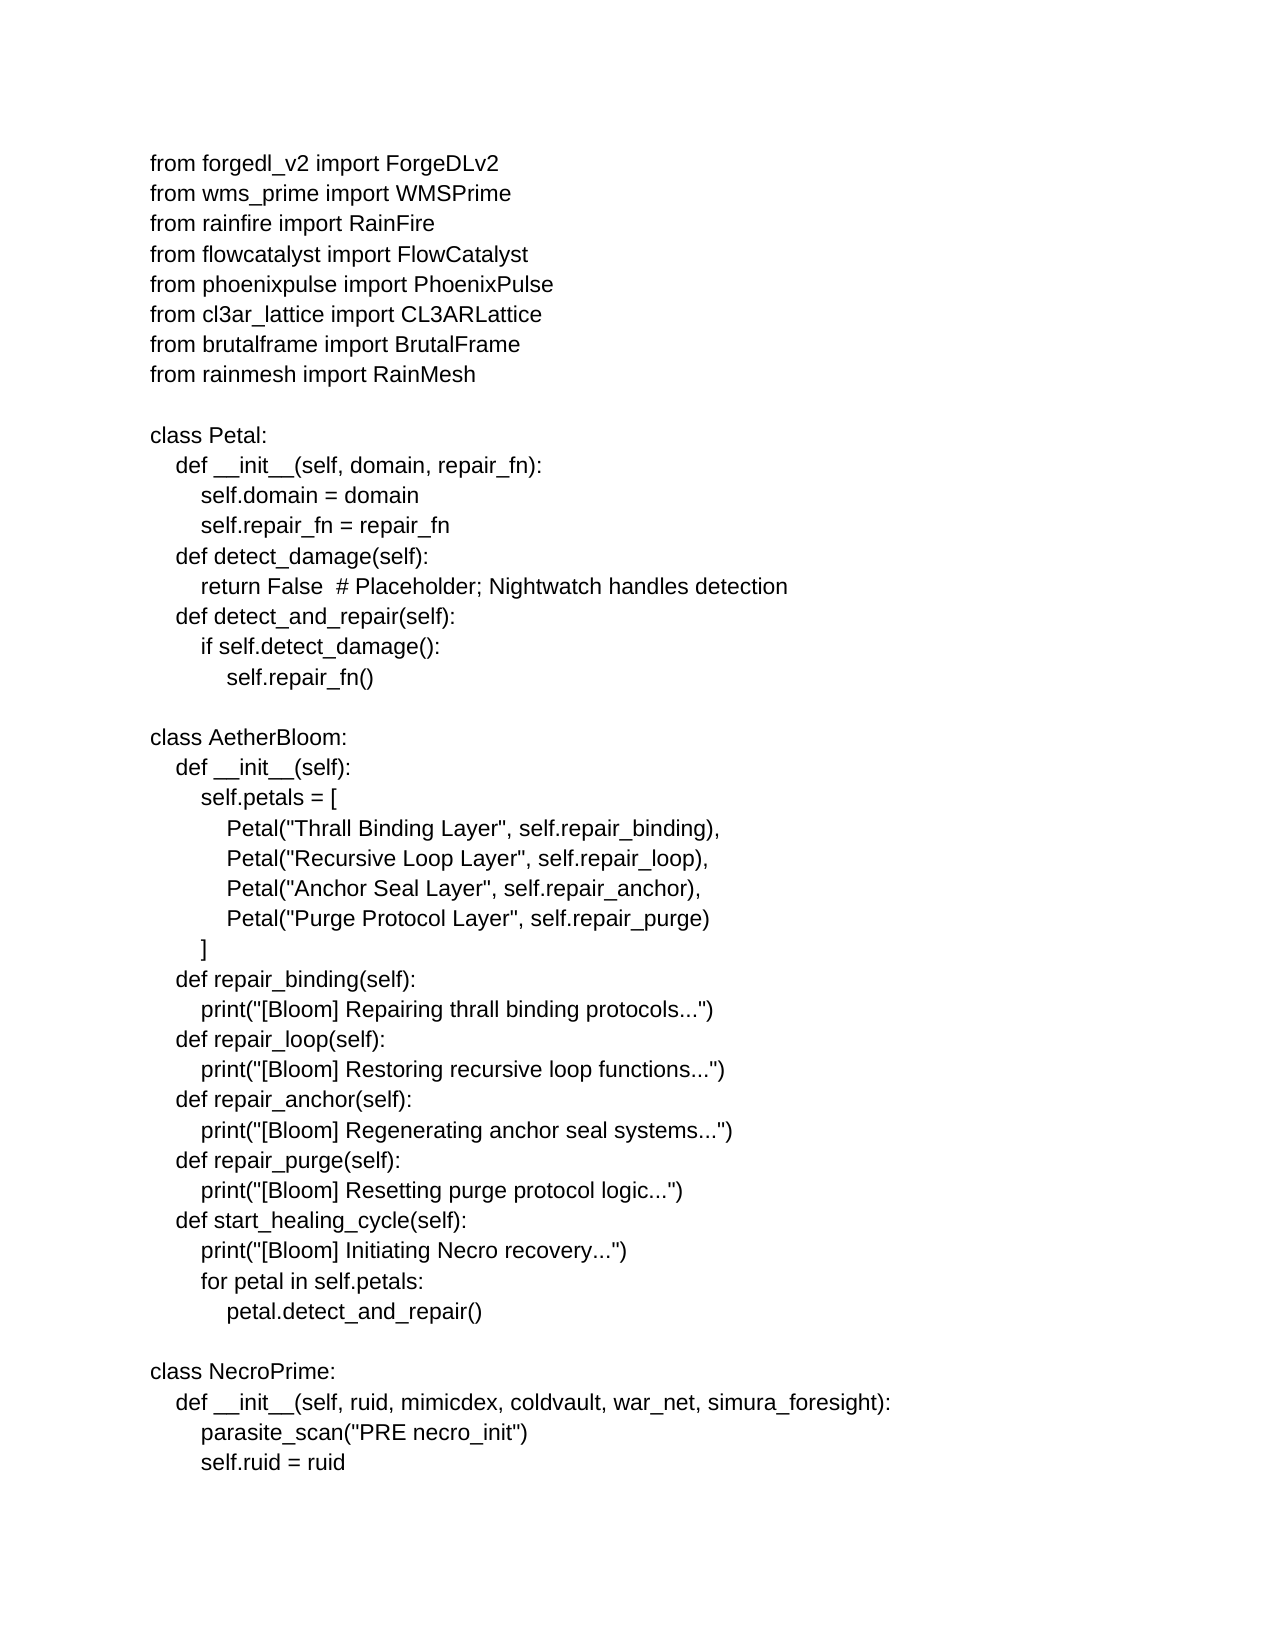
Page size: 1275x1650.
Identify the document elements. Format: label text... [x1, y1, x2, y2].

text from flowcatalyst import FlowCatalyst [150, 241, 1125, 267]
text from rainfire import RainFire [150, 210, 1125, 237]
text Petal("Thrall Binding Layer", self.repair_binding), [150, 814, 1125, 841]
text self.ruid = ruid [150, 1449, 1125, 1475]
text def repair_loop(self): [150, 1026, 1125, 1052]
text parasite_scan("PRE necro_init") [150, 1419, 1125, 1445]
text print("[Bloom] Regenerating anchor seal systems...") [150, 1117, 1125, 1143]
text print("[Bloom] Resetting purge protocol logic...") [150, 1177, 1125, 1203]
text def detect_damage(self): [150, 543, 1125, 569]
text print("[Bloom] Restoring recursive loop functions...") [150, 1056, 1125, 1083]
text ] [150, 935, 1125, 962]
text from wms_prime import WMSPrime [150, 180, 1125, 207]
text from forgedl_v2 import ForgeDLv2 [150, 150, 1125, 176]
text from phoenixpulse import PhoenixPulse [150, 271, 1125, 297]
text class Petal: [150, 422, 1125, 448]
text for petal in self.petals: [150, 1268, 1125, 1294]
text def repair_anchor(self): [150, 1086, 1125, 1113]
text petal.detect_and_repair() [150, 1298, 1125, 1324]
text Petal("Anchor Seal Layer", self.repair_anchor), [150, 875, 1125, 901]
text class NecroPrime: [150, 1358, 1125, 1385]
text self.repair_fn() [150, 663, 1125, 690]
text if self.detect_damage(): [150, 633, 1125, 660]
text Petal("Recursive Loop Layer", self.repair_loop), [150, 845, 1125, 871]
text self.petals = [ [150, 784, 1125, 811]
text def __init__(self, domain, repair_fn): [150, 452, 1125, 478]
text return False # Placeholder; Nightwatch handles detection [150, 573, 1125, 599]
text def detect_and_repair(self): [150, 603, 1125, 629]
text Petal("Purge Protocol Layer", self.repair_purge) [150, 905, 1125, 932]
text def repair_binding(self): [150, 966, 1125, 992]
text from rainmesh import RainMesh [150, 361, 1125, 388]
text self.repair_fn = repair_fn [150, 512, 1125, 539]
text def start_healing_cycle(self): [150, 1207, 1125, 1234]
text print("[Bloom] Initiating Necro recovery...") [150, 1237, 1125, 1264]
text print("[Bloom] Repairing thrall binding protocols...") [150, 996, 1125, 1022]
text def __init__(self, ruid, mimicdex, coldvault, war_net, simura_foresight): [150, 1388, 1125, 1415]
text self.domain = domain [150, 482, 1125, 509]
text def repair_purge(self): [150, 1147, 1125, 1173]
text from brutalframe import BrutalFrame [150, 331, 1125, 358]
text class AetherBloom: [150, 724, 1125, 750]
text def __init__(self): [150, 754, 1125, 781]
text from cl3ar_lattice import CL3ARLattice [150, 301, 1125, 327]
